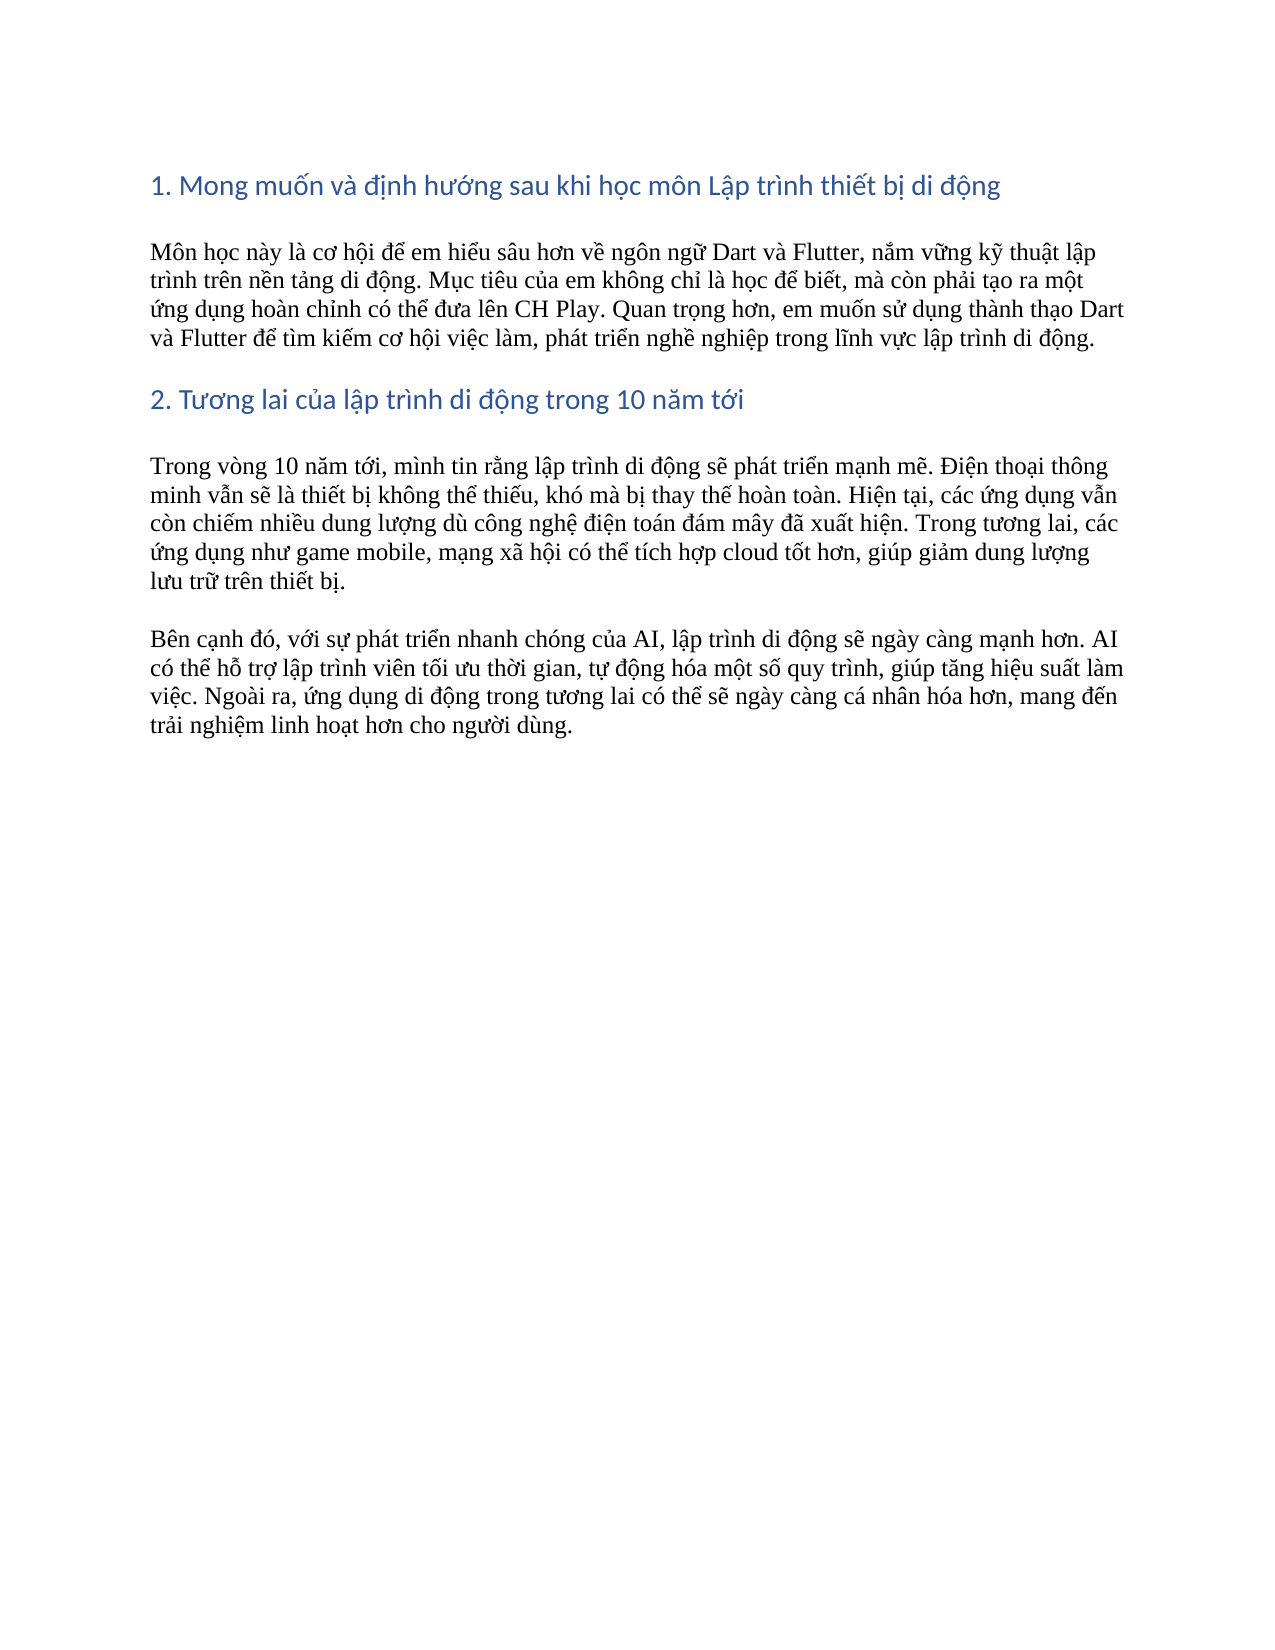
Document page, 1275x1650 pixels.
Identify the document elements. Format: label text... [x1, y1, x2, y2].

text Môn học này là cơ hội để em hiểu sâu hơn về ngôn ngữ Dart và Flutter, nắm vững kỹ thuật lập trình trên nền tảng di động. Mục tiêu của em không chỉ là học để biết, mà còn phải tạo ra một ứng dụng hoàn chỉnh có thể đưa lên CH Play. Quan trọng hơn, em muốn sử dụng thành thạo Dart và Flutter để tìm kiếm cơ hội việc làm, phát triển nghề nghiệp trong lĩnh vực lập trình di động. [150, 237, 1125, 352]
subtitle 1. Mong muốn và định hướng sau khi học môn Lập trình thiết bị di động [150, 167, 1125, 202]
text Trong vòng 10 năm tới, mình tin rằng lập trình di động sẽ phát triển mạnh mẽ. Điện thoại thông minh vẫn sẽ là thiết bị không thể thiếu, khó mà bị thay thế hoàn toàn. Hiện tại, các ứng dụng vẫn còn chiếm nhiều dung lượng dù công nghệ điện toán đám mây đã xuất hiện. Trong tương lai, các ứng dụng như game mobile, mạng xã hội có thể tích hợp cloud tốt hơn, giúp giảm dung lượng lưu trữ trên thiết bị. [150, 451, 1125, 595]
subtitle 2. Tương lai của lập trình di động trong 10 năm tới [150, 381, 1125, 417]
text Bên cạnh đó, với sự phát triển nhanh chóng của AI, lập trình di động sẽ ngày càng mạnh hơn. AI có thể hỗ trợ lập trình viên tối ưu thời gian, tự động hóa một số quy trình, giúp tăng hiệu suất làm việc. Ngoài ra, ứng dụng di động trong tương lai có thể sẽ ngày càng cá nhân hóa hơn, mang đến trải nghiệm linh hoạt hơn cho người dùng. [150, 624, 1125, 739]
